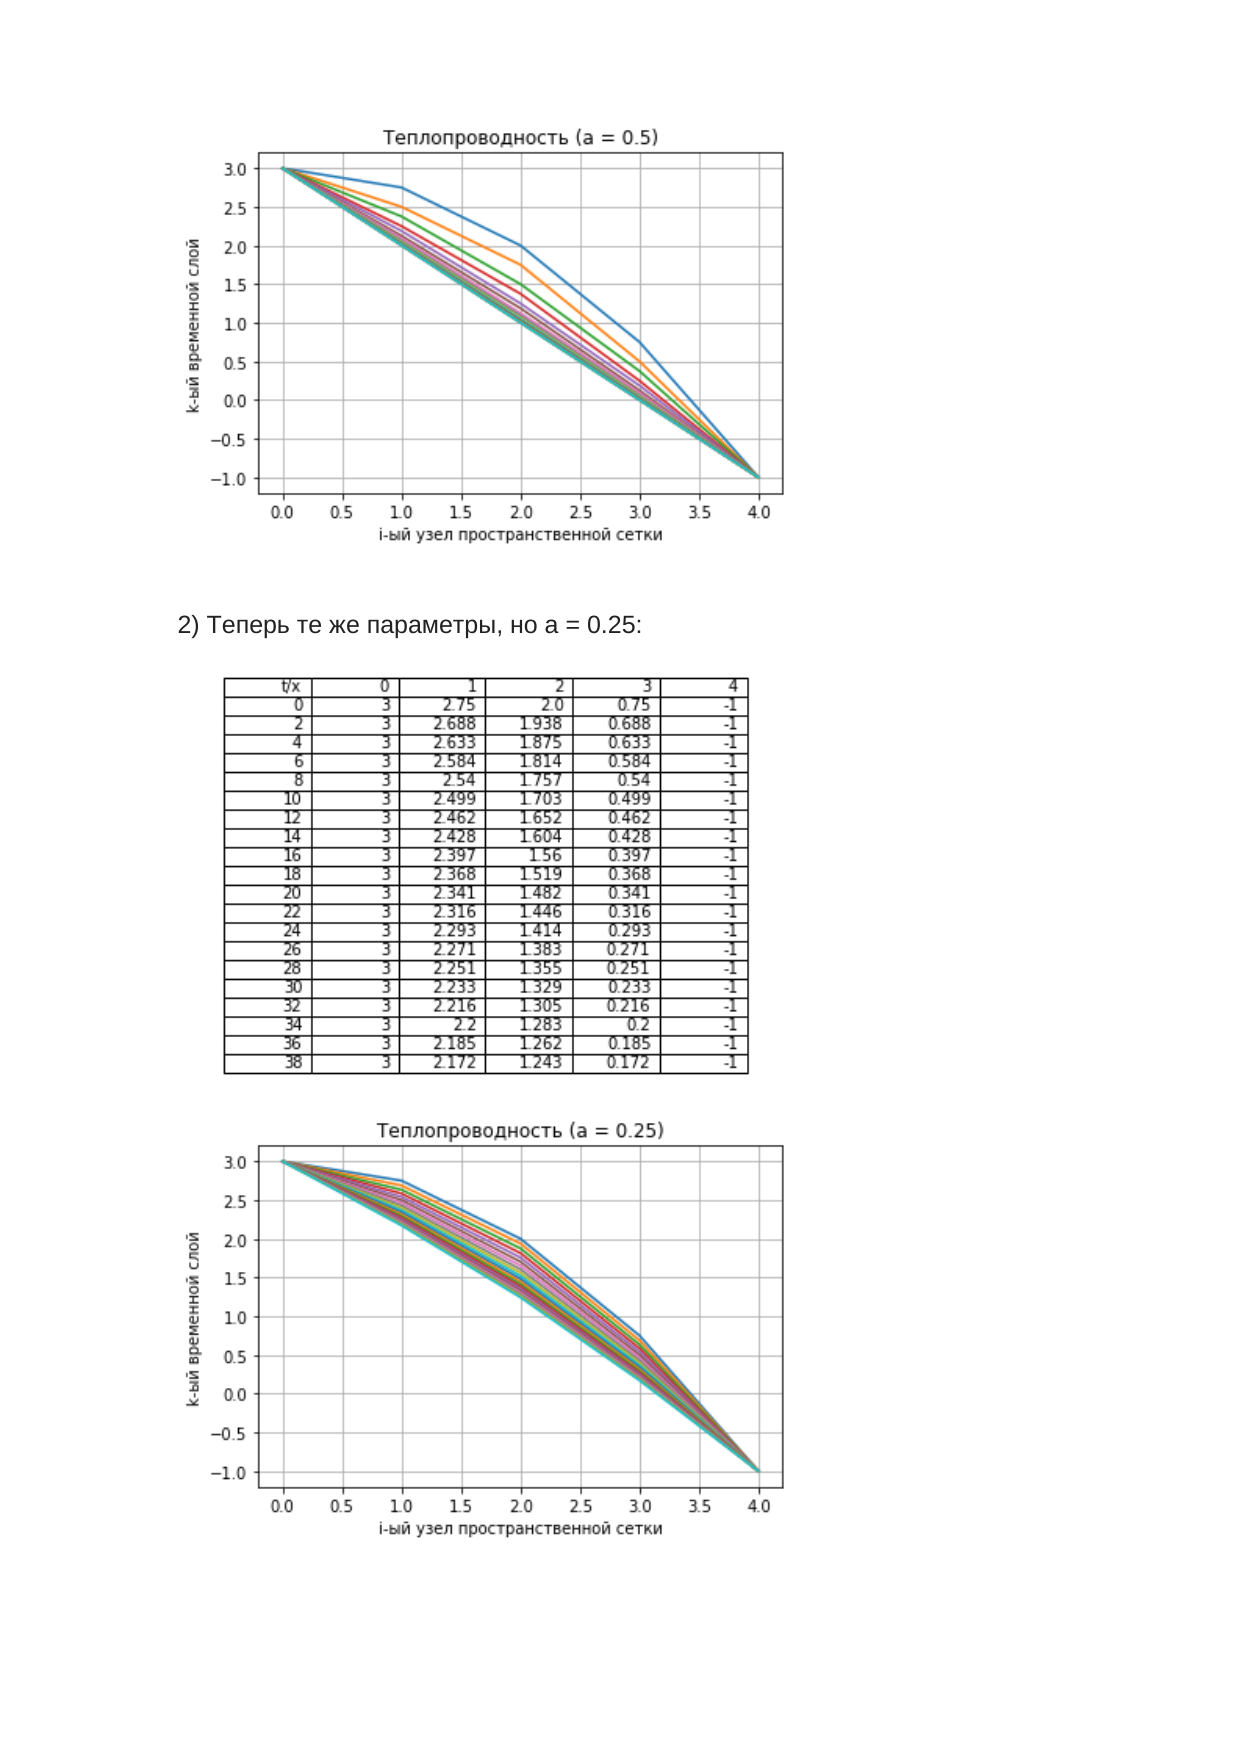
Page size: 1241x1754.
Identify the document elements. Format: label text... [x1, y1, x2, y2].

picture [177, 667, 771, 1084]
text 2) Теперь те же параметры, но a = 0.25: [177, 610, 1152, 639]
picture [177, 118, 798, 553]
picture [177, 1111, 798, 1547]
